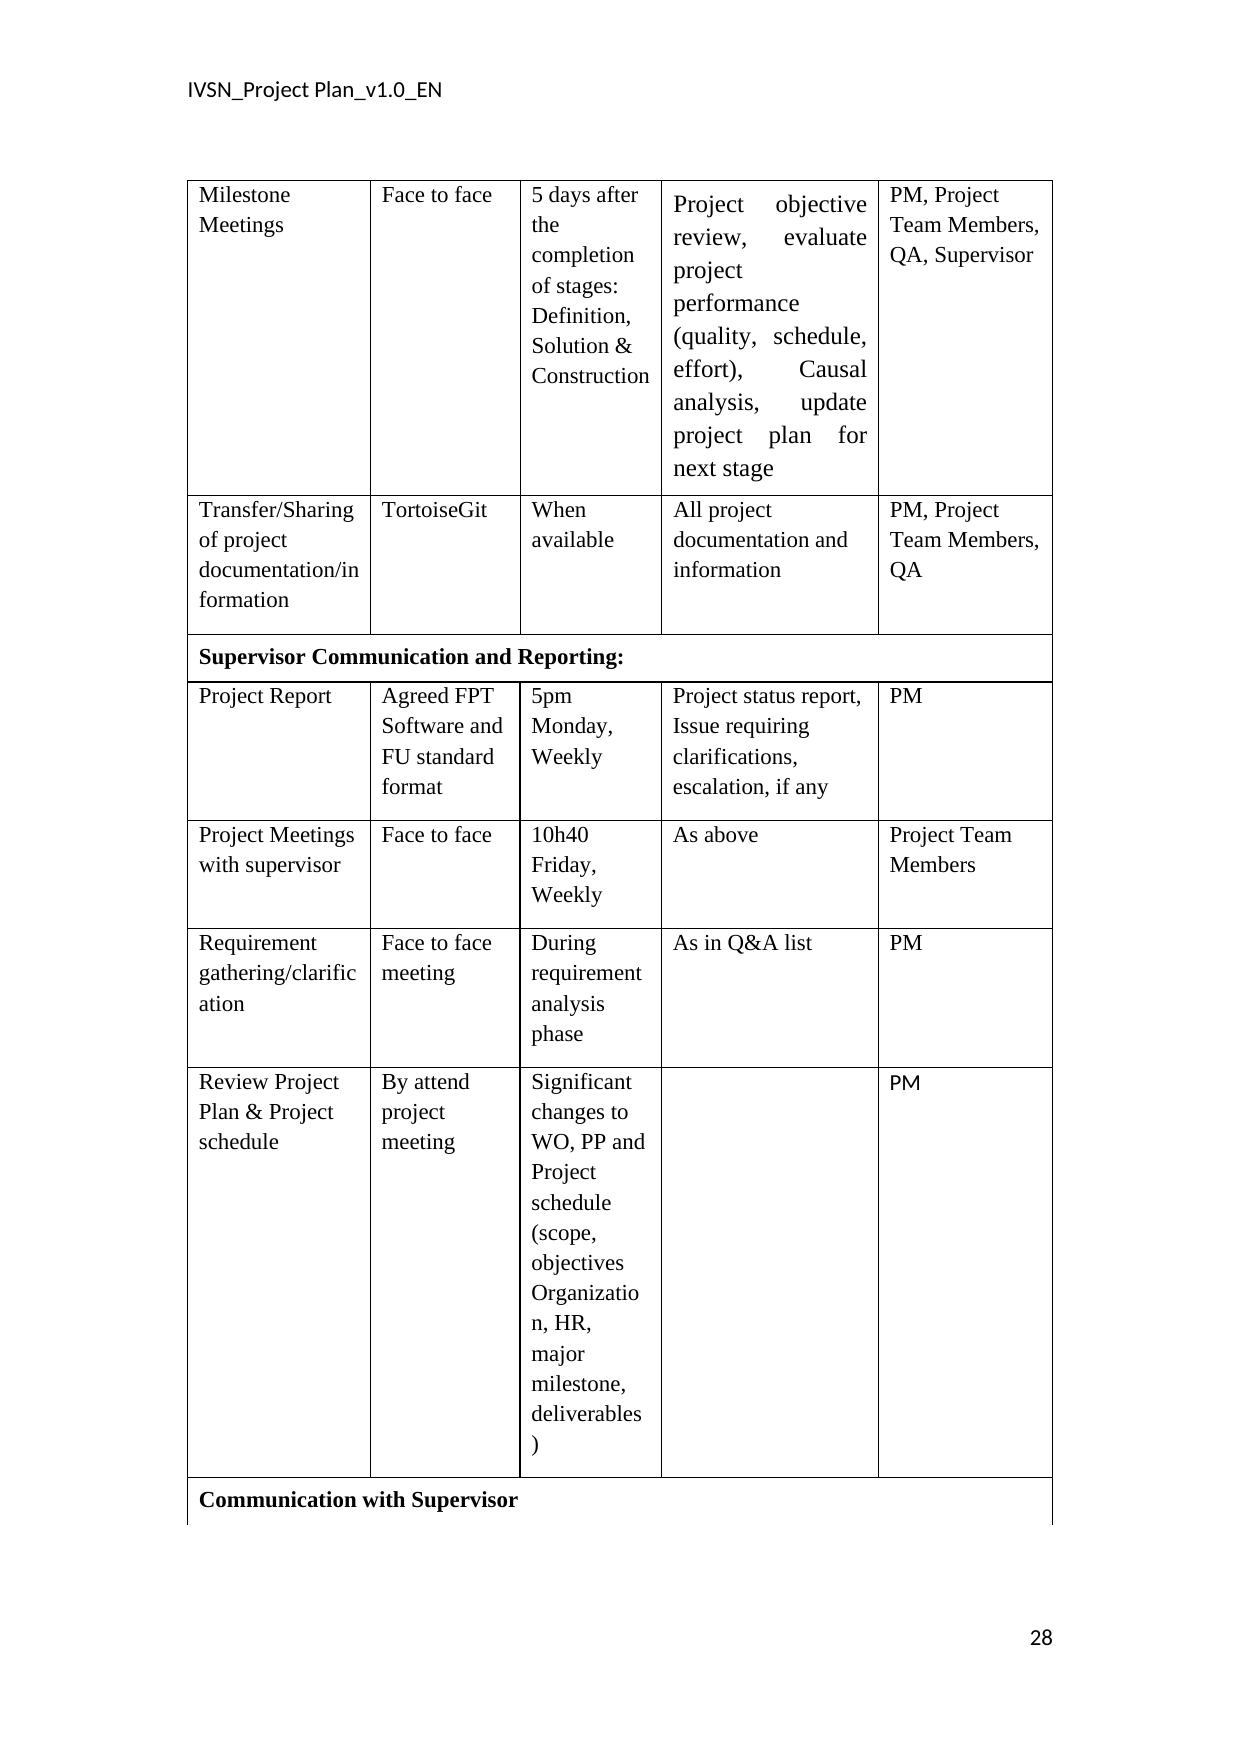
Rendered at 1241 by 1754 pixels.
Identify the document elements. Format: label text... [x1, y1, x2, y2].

table_cell 10h40 Friday, Weekly [521, 821, 661, 928]
table_header Project status report, Issue requiring clarifications, escalation, if any [662, 683, 878, 820]
table_header Supervisor Communication and Reporting: [188, 635, 1052, 681]
table_cell Face to face meeting [371, 929, 519, 1067]
table_cell PM [879, 1068, 1052, 1477]
table_cell Project Meetings with supervisor [188, 821, 370, 928]
table_header PM [879, 683, 1052, 820]
table_cell 5 days after the completion of stages: Definition, Solution & Construction [521, 181, 661, 495]
table_cell Milestone Meetings [188, 181, 370, 495]
table_cell As in Q&A list [662, 929, 878, 1067]
table_cell Project Team Members [879, 821, 1052, 928]
table_header 5pm Monday, Weekly [521, 683, 661, 820]
table_cell During requirement analysis phase [521, 929, 661, 1067]
table_cell PM, Project Team Members, QA [879, 496, 1052, 633]
table_cell Significant changes to WO, PP and Project schedule (scope, objectives Organization, HR, major milestone, deliverables ) [521, 1068, 661, 1477]
table_cell When available [521, 496, 661, 633]
table_header Agreed FPT Software and FU standard format [371, 683, 519, 820]
table_cell Requirement gathering/clarification [188, 929, 370, 1067]
table_cell TortoiseGit [371, 496, 520, 633]
table_cell Project objective review, evaluate project performance (quality, schedule, effort), Causal analysis, update project plan for next stage [662, 181, 878, 495]
table_cell Review Project Plan & Project schedule [188, 1068, 370, 1477]
table_header Project Report [188, 683, 370, 820]
table_cell PM, Project Team Members, QA, Supervisor [879, 181, 1052, 495]
table_cell As above [662, 821, 878, 928]
table_cell PM [879, 929, 1052, 1067]
table_cell Transfer/Sharing of project documentation/information [188, 496, 370, 633]
table_cell All project documentation and information [662, 496, 878, 633]
table_cell [662, 1068, 878, 1477]
table_cell By attend project meeting [371, 1068, 519, 1477]
table_cell Face to face [371, 821, 519, 928]
table_header Communication with Supervisor [188, 1478, 1052, 1525]
table_cell Face to face [371, 181, 520, 495]
